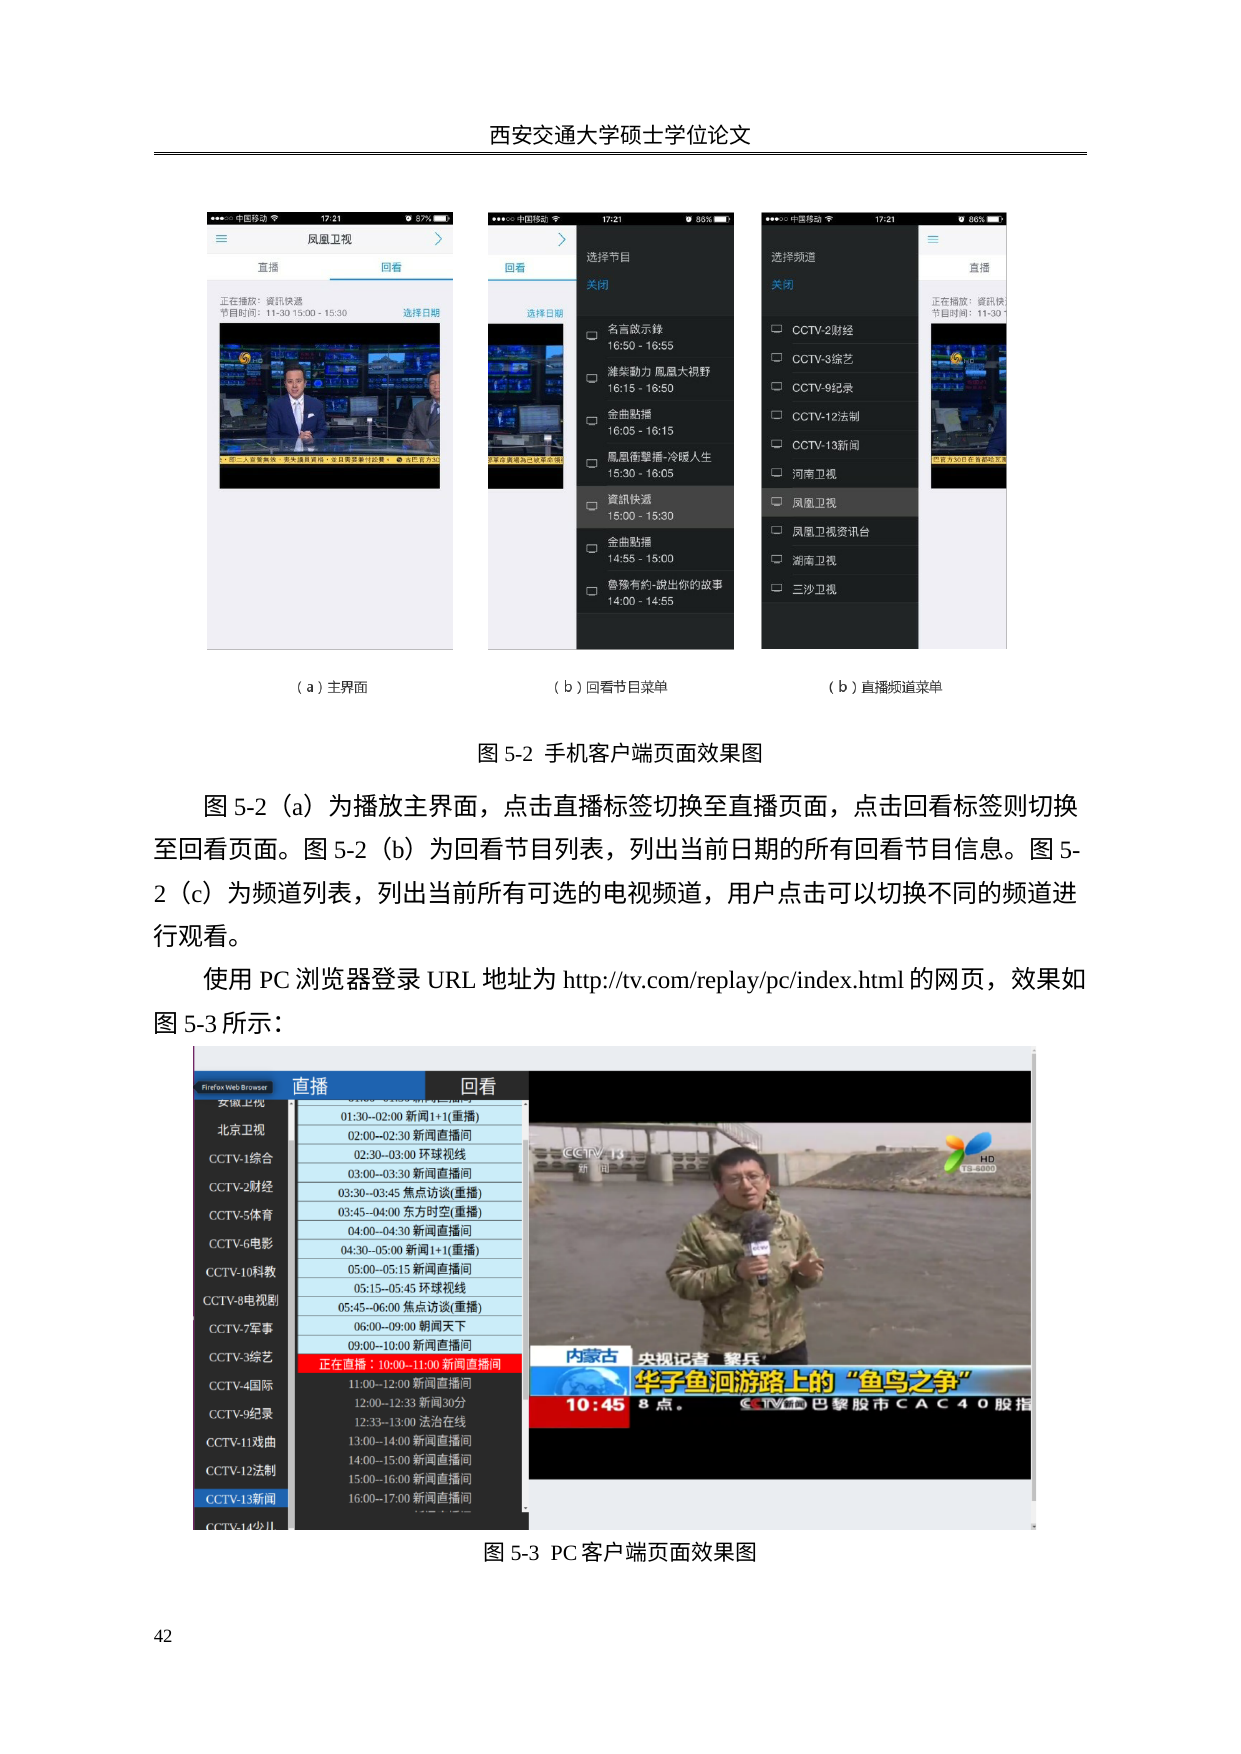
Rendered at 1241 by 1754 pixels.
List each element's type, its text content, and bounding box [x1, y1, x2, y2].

picture [193, 1046, 1037, 1530]
text 图 5-3 PC客户端页面效果图 [153, 1535, 1087, 1567]
picture [172, 177, 1029, 730]
text 图5-2（a）为播放主界面，点击直播标签切换至直播页面，点击回看标签则切换至回看页面。图5-2（b）为回看节目列表，列出当前日期的所有回看节目信息。图5-2（c）为频道列表，列出当前所有可选的电视频道，用户点击可以切换不同的频道进行观看。 [153, 786, 1087, 953]
text 使用PC浏览器登录URL地址为http://tv.com/replay/pc/index.html的网页，效果如图5-3所示： [153, 960, 1087, 1039]
text 图 5-2 手机客户端页面效果图 [153, 736, 1087, 767]
